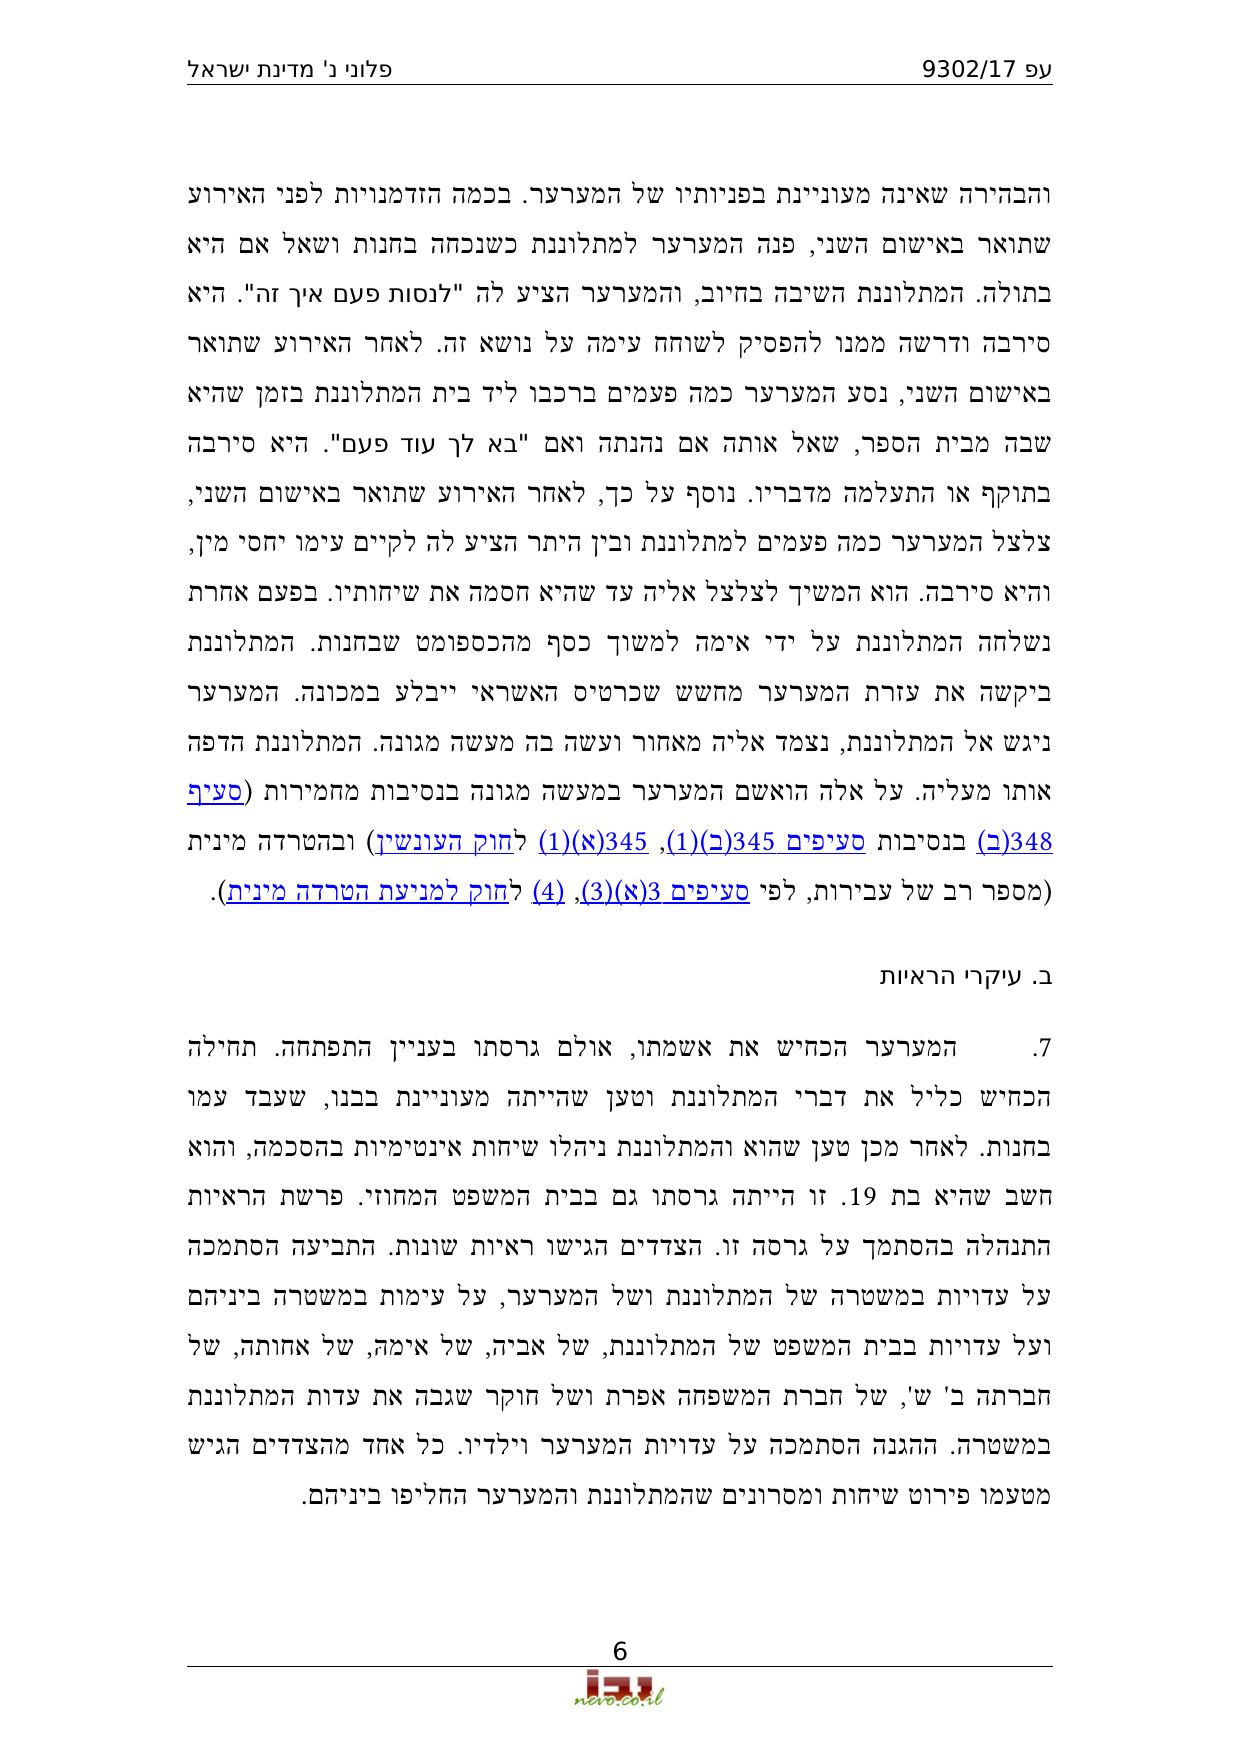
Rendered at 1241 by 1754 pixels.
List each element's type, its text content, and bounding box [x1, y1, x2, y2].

list המערער הכחיש את אשמתו, אולם גרסתו בעניין התפתחה. תחילה הכחיש כליל את דברי המתלוננת וטען שהייתה מעוניינת בבנו, שעבד עמו בחנות. לאחר מכן טען שהוא והמתלוננת ניהלו שיחות אינטימיות בהסכמה, והוא חשב שהיא בת 19. זו הייתה גרסתו גם בבית המשפט המחוזי. פרשת הראיות התנהלה בהסתמך על גרסה זו. הצדדים הגישו ראיות שונות. התביעה הסתמכה על עדויות במשטרה של המתלוננת ושל המערער, על עימות במשטרה ביניהם ועל עדויות בבית המשפט של המתלוננת, של אביה, של אימהּ, של אחותה, של חברתה ב' ש', של חברת המשפחה אפרת ושל חוקר שגבה את עדות המתלוננת במשטרה. ההגנה הסתמכה על עדויות המערער וילדיו. כל אחד מהצדדים הגיש מטעמו פירוט שיחות ומסרונים שהמתלוננת והמערער החליפו ביניהם. [187, 1030, 1053, 1512]
subtitle ב. עיקרי הראיות [187, 962, 1053, 991]
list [187, 177, 1053, 907]
picture [574, 1669, 666, 1707]
